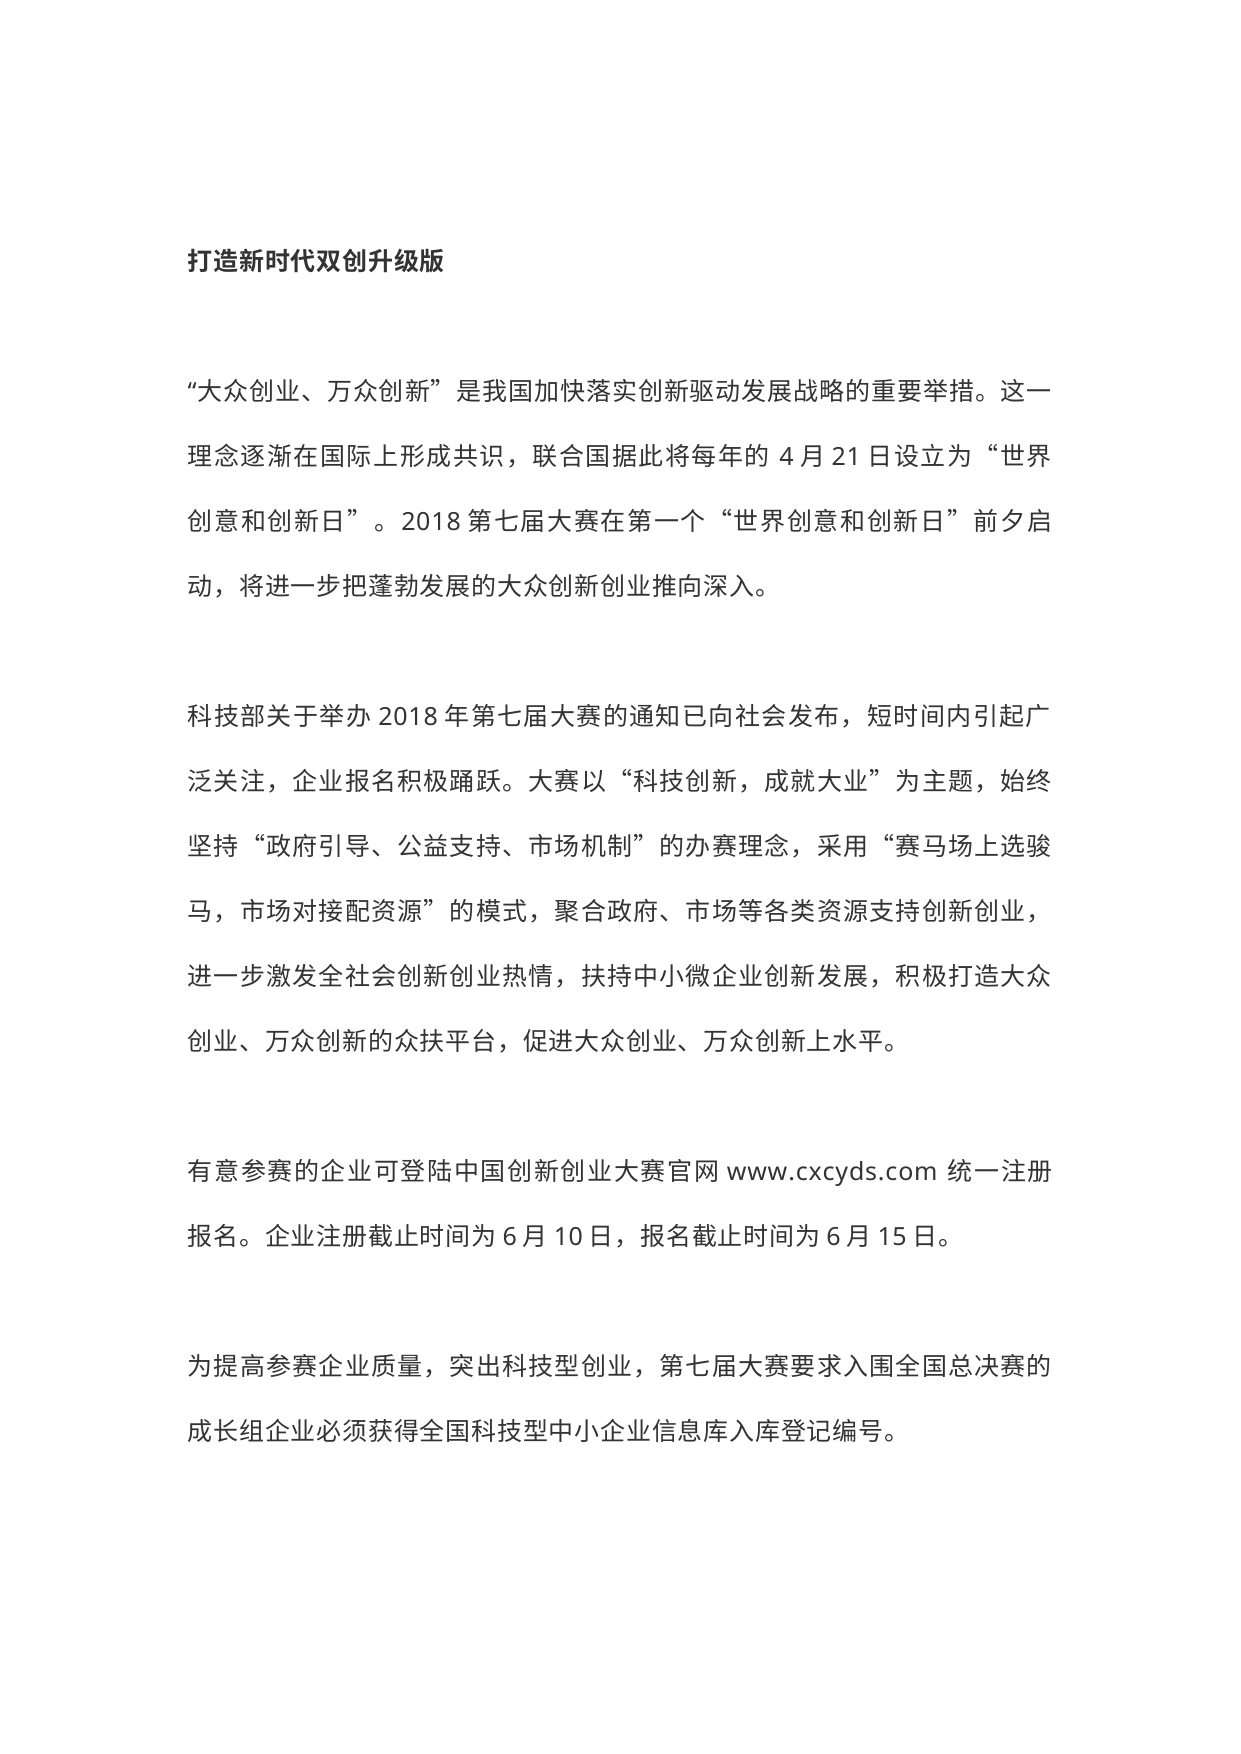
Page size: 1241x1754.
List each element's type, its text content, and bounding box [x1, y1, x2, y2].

text 科技部关于举办2018年第七届大赛的通知已向社会发布，短时间内引起广泛关注，企业报名积极踊跃。大赛以“科技创新，成就大业”为主题，始终坚持“政府引导、公益支持、市场机制”的办赛理念，采用“赛马场上选骏马，市场对接配资源”的模式，聚合政府、市场等各类资源支持创新创业，进一步激发全社会创新创业热情，扶持中小微企业创新发展，积极打造大众创业、万众创新的众扶平台，促进大众创业、万众创新上水平。 [187, 682, 1053, 1072]
text 打造新时代双创升级版 [187, 227, 1053, 292]
text “大众创业、万众创新”是我国加快落实创新驱动发展战略的重要举措。这一理念逐渐在国际上形成共识，联合国据此将每年的4月21日设立为“世界创意和创新日”。2018第七届大赛在第一个“世界创意和创新日”前夕启动，将进一步把蓬勃发展的大众创新创业推向深入。 [187, 357, 1053, 617]
text 为提高参赛企业质量，突出科技型创业，第七届大赛要求入围全国总决赛的成长组企业必须获得全国科技型中小企业信息库入库登记编号。 [187, 1332, 1053, 1462]
text 有意参赛的企业可登陆中国创新创业大赛官网www.cxcyds.com 统一注册报名。企业注册截止时间为6月10日，报名截止时间为6月15日。 [187, 1137, 1053, 1267]
